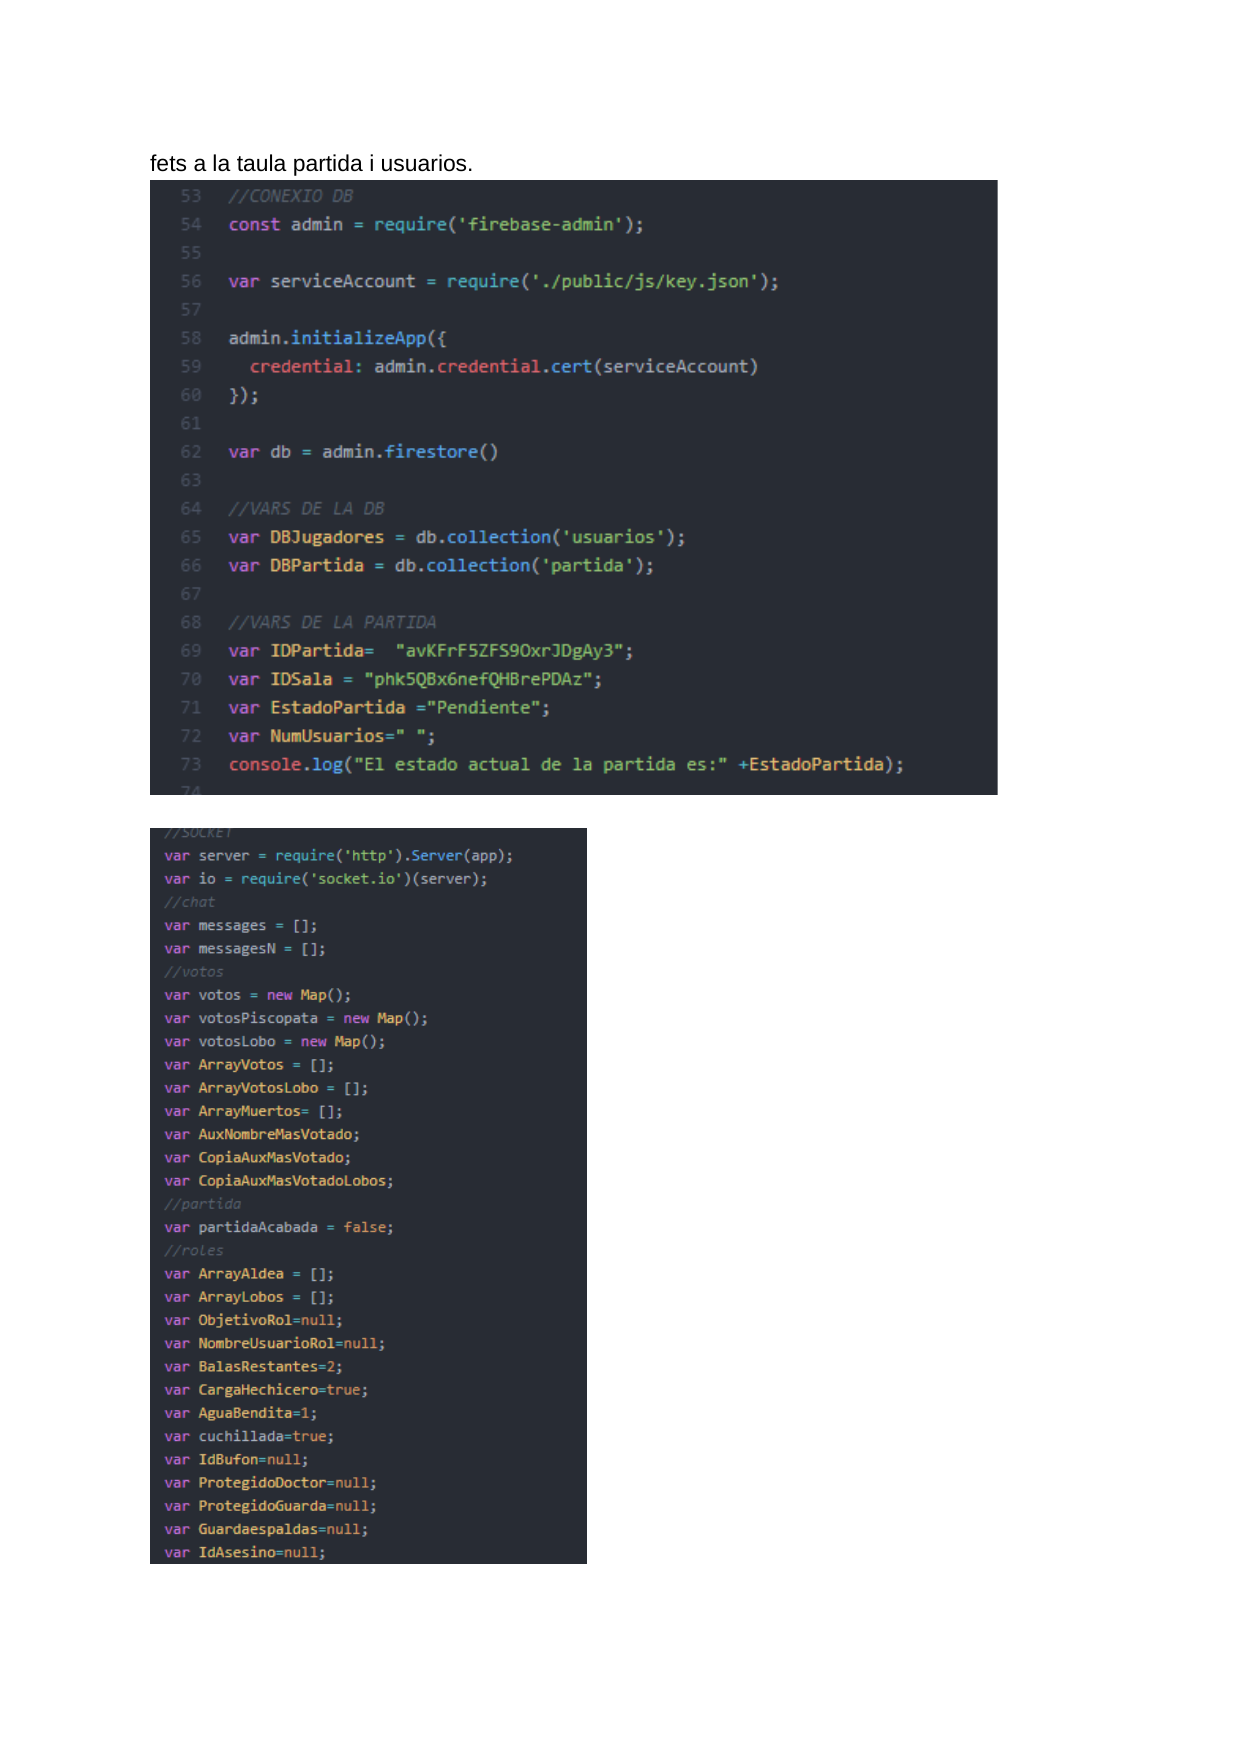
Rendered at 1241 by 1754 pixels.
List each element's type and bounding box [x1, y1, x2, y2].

picture [150, 180, 998, 795]
picture [150, 828, 587, 1564]
text [150, 150, 1090, 795]
